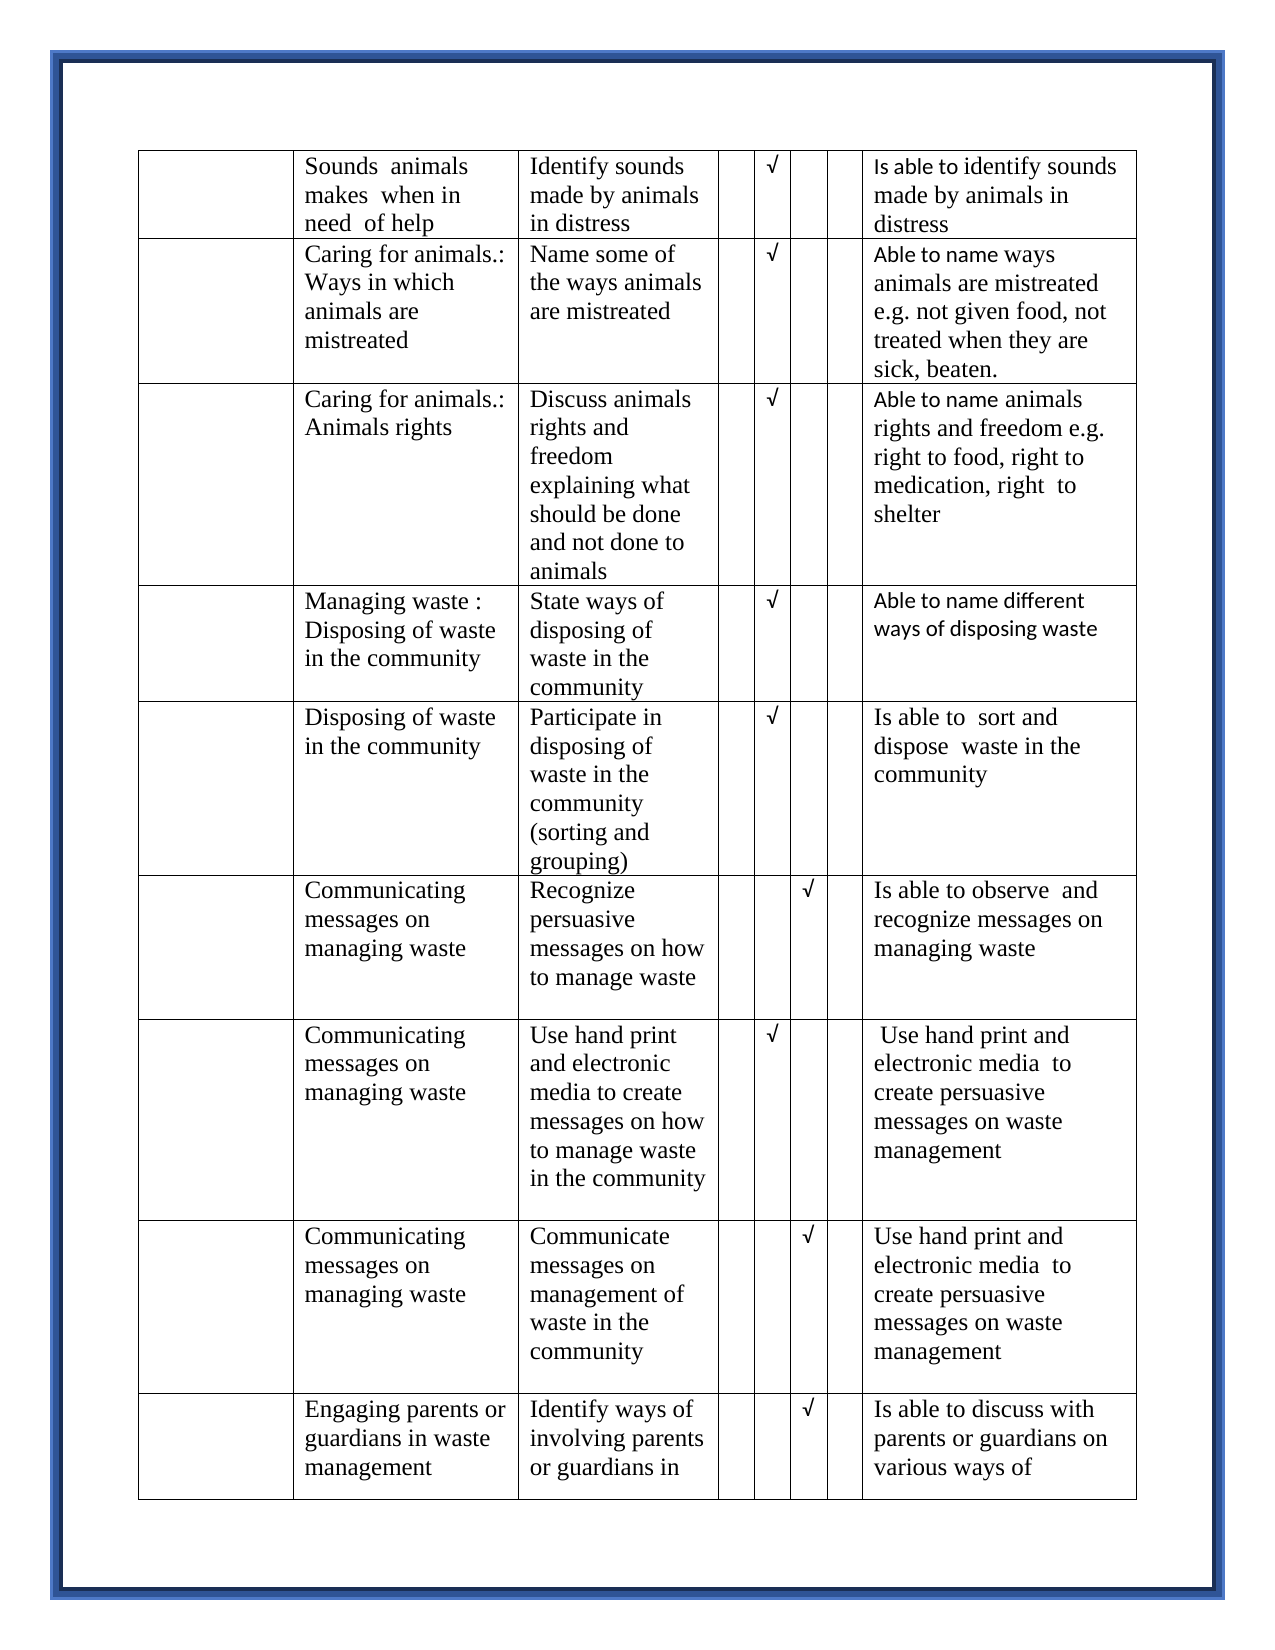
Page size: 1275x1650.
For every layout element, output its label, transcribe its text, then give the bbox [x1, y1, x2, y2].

table_cell [719, 151, 754, 238]
table_cell [791, 151, 827, 238]
table_cell √ [755, 1020, 790, 1220]
table_cell Managing waste : Disposing of waste in the community [294, 586, 518, 701]
table_cell [828, 586, 862, 701]
table_cell Disposing of waste in the community [294, 702, 518, 874]
table_cell √ [755, 384, 790, 585]
table_cell Is able to observe and recognize messages on managing waste [863, 876, 1136, 1019]
table_cell Able to name different ways of disposing waste [863, 586, 1136, 701]
table_cell [719, 586, 754, 701]
table_cell Recognize persuasive messages on how to manage waste [519, 876, 718, 1019]
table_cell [519, 1394, 718, 1499]
table_cell [719, 239, 754, 383]
table_cell √ [791, 876, 827, 1019]
table_cell √ [755, 586, 790, 701]
table_cell [719, 1020, 754, 1220]
table_cell Caring for animals.: Animals rights [294, 384, 518, 585]
table_cell Communicate messages on management of waste in the community [519, 1221, 718, 1393]
table_cell Is able to sort and dispose waste in the community [863, 702, 1136, 874]
table_cell [139, 702, 293, 874]
table_cell [139, 151, 293, 238]
table_cell [719, 1221, 754, 1393]
table_cell [791, 1020, 827, 1220]
table_cell Participate in disposing of waste in the community (sorting and grouping) [519, 702, 718, 874]
table_cell Able to name animals rights and freedom e.g. right to food, right to medication, right to shelter [863, 384, 1136, 585]
table_cell Able to name ways animals are mistreated e.g. not given food, not treated when they are sick, beaten. [863, 239, 1136, 383]
table_cell Use hand print and electronic media to create persuasive messages on waste management [863, 1020, 1136, 1220]
table_cell [828, 151, 862, 238]
table_cell Communicating messages on managing waste [294, 1221, 518, 1393]
table_cell [755, 1221, 790, 1393]
table_cell [828, 1020, 862, 1220]
table_cell Discuss animals rights and freedom explaining what should be done and not done to animals [519, 384, 718, 585]
table_cell [139, 1020, 293, 1220]
table_cell Sounds animals makes when in need of help [294, 151, 518, 238]
table_cell √ [755, 702, 790, 874]
table_cell [719, 702, 754, 874]
table_cell [828, 1394, 862, 1499]
table_cell [719, 876, 754, 1019]
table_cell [294, 1394, 518, 1499]
table_cell [828, 876, 862, 1019]
table_cell Use hand print and electronic media to create persuasive messages on waste management [863, 1221, 1136, 1393]
table_cell [828, 239, 862, 383]
table_cell Name some of the ways animals are mistreated [519, 239, 718, 383]
table_cell [791, 239, 827, 383]
table_cell √ [755, 239, 790, 383]
table_cell [139, 586, 293, 701]
table_cell Is able to identify sounds made by animals in distress [863, 151, 1136, 238]
table_cell [139, 876, 293, 1019]
table_cell √ [755, 151, 790, 238]
table_cell [755, 876, 790, 1019]
table_cell [139, 384, 293, 585]
table_cell [139, 1221, 293, 1393]
table_cell √ [791, 1394, 827, 1499]
table_cell [791, 586, 827, 701]
table_cell √ [791, 1221, 827, 1393]
table_cell [139, 239, 293, 383]
table_cell Identify sounds made by animals in distress [519, 151, 718, 238]
table_cell [139, 1394, 293, 1499]
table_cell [863, 1394, 1136, 1499]
table_cell [828, 702, 862, 874]
table_cell [791, 702, 827, 874]
table_cell [719, 1394, 754, 1499]
table_cell [828, 1221, 862, 1393]
table_cell Communicating messages on managing waste [294, 1020, 518, 1220]
table_cell Caring for animals.: Ways in which animals are mistreated [294, 239, 518, 383]
table_cell [719, 384, 754, 585]
table_cell Communicating messages on managing waste [294, 876, 518, 1019]
table_cell [791, 384, 827, 585]
table_cell State ways of disposing of waste in the community [519, 586, 718, 701]
table_cell [828, 384, 862, 585]
table_cell Use hand print and electronic media to create messages on how to manage waste in the community [519, 1020, 718, 1220]
table_cell [755, 1394, 790, 1499]
